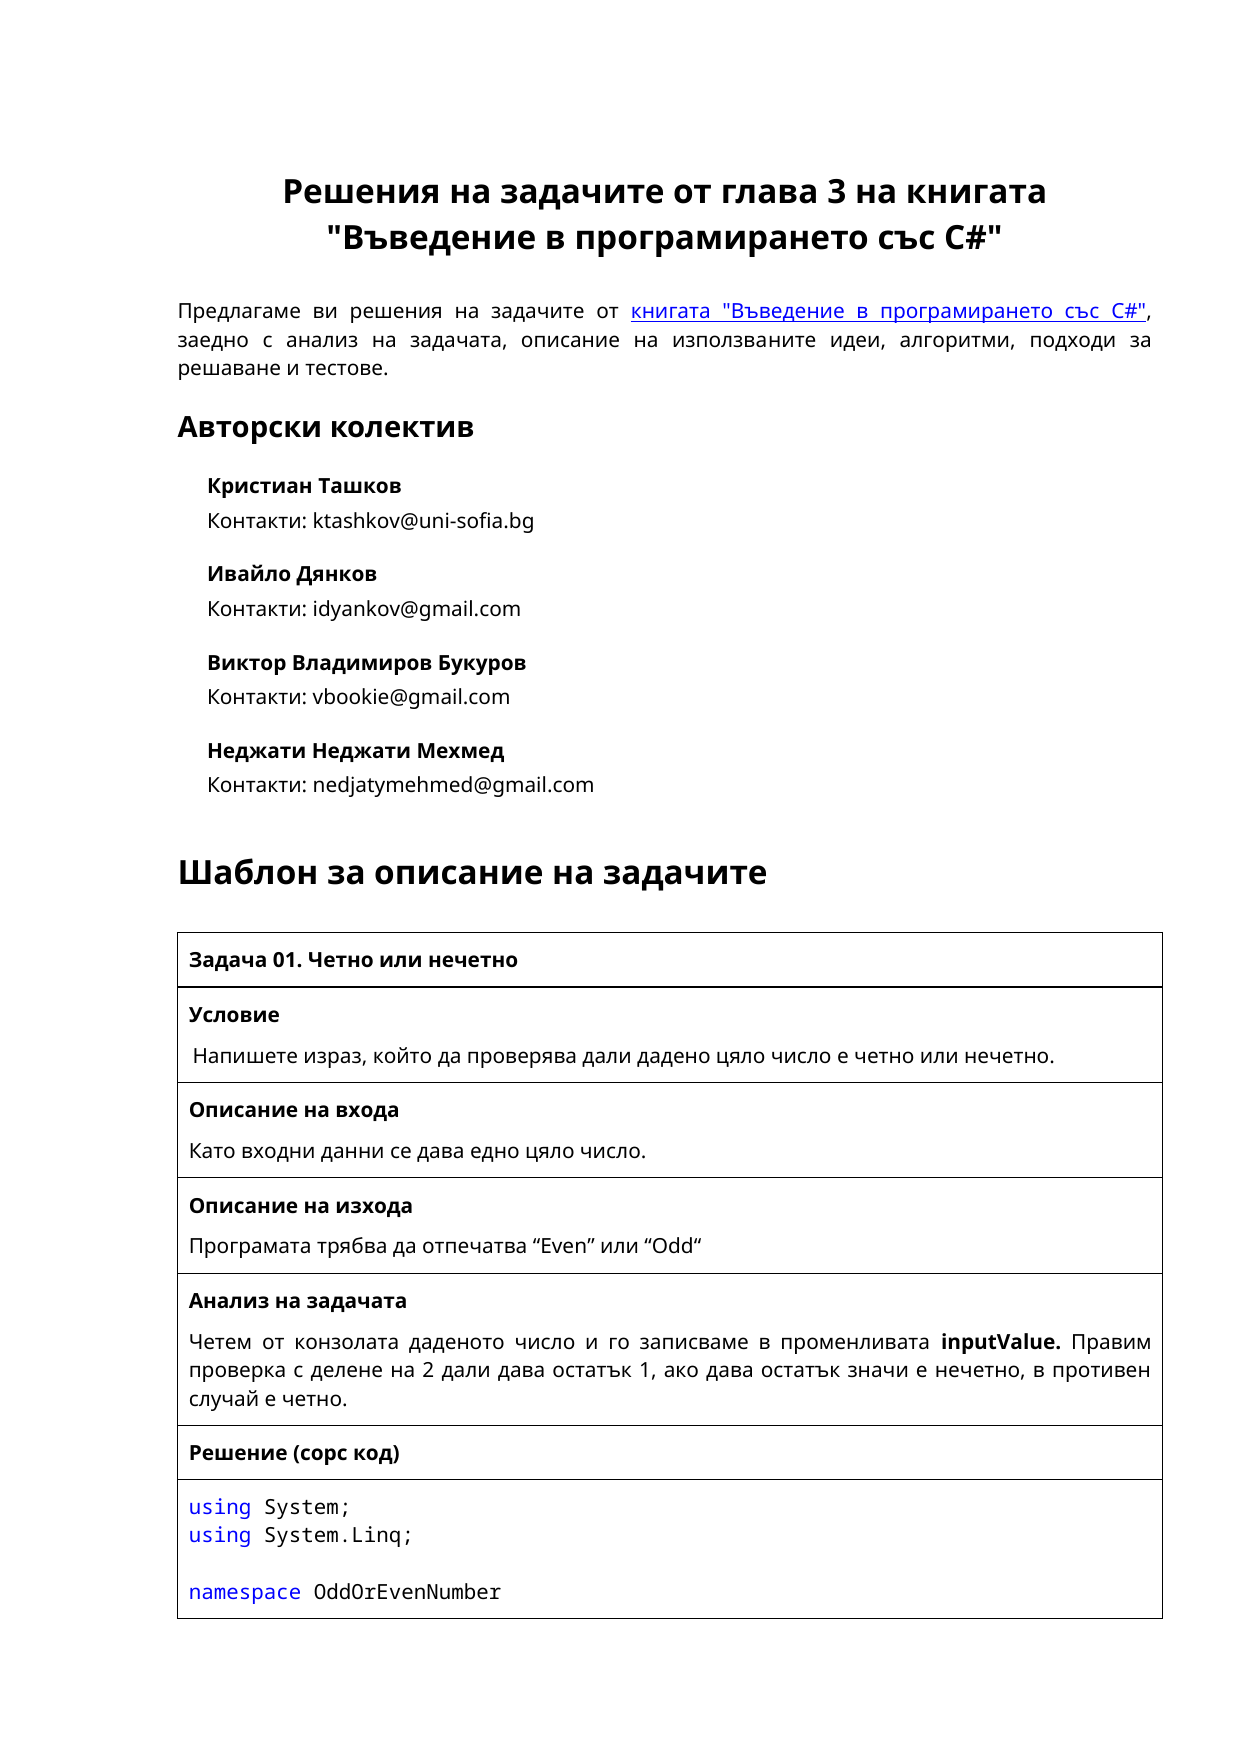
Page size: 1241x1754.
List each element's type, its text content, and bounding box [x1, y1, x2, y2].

table_header Задача 01. Четно или нечетно [178, 933, 1162, 986]
list Контакти: nedjatymehmed@gmail.com [207, 771, 1152, 799]
table_cell Описание на изхода Програмата трябва да отпечатва “Even” или “Odd“ [178, 1178, 1162, 1273]
subtitle Шаблон за описание на задачите [177, 849, 1152, 894]
list Контакти: ktashkov@uni-sofia.bg [207, 506, 1152, 534]
list Ивайло Дянков [207, 559, 1152, 588]
table_cell Описание на входа Като входни данни се дава едно цяло число. [178, 1083, 1162, 1177]
subtitle Решения на задачите от глава 3 на книгата "Въведение в програмирането със C#" [177, 168, 1152, 259]
table_cell Условие Напишете израз, който да проверява дали дадено цяло число е четно или нечетно. [178, 988, 1162, 1082]
list Неджати Неджати Мехмед [207, 736, 1152, 764]
table_cell Решение (сорс код) [178, 1426, 1162, 1479]
subtitle Авторски колектив [177, 407, 1152, 446]
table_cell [178, 1480, 1162, 1618]
text Предлагаме ви решения на задачите от книгата "Въведение в програмирането със C#", заедно с анализ на задачата, описание на използваните идеи, алгоритми, подходи за решаване и тестове. [177, 296, 1152, 382]
list Контакти: idyankov@gmail.com [207, 594, 1152, 623]
list Контакти: vbookie@gmail.com [207, 682, 1152, 711]
table_cell Анализ на задачата Четем от конзолата даденото число и го записваме в променливата inputValue. Правим проверка с делене на 2 дали дава остатък 1, ако дава остатък значи е нечетно, в противен случай е четно. [178, 1274, 1162, 1425]
list Кристиан Ташков [207, 471, 1152, 500]
list Виктор Владимиров Букуров [207, 648, 1152, 676]
